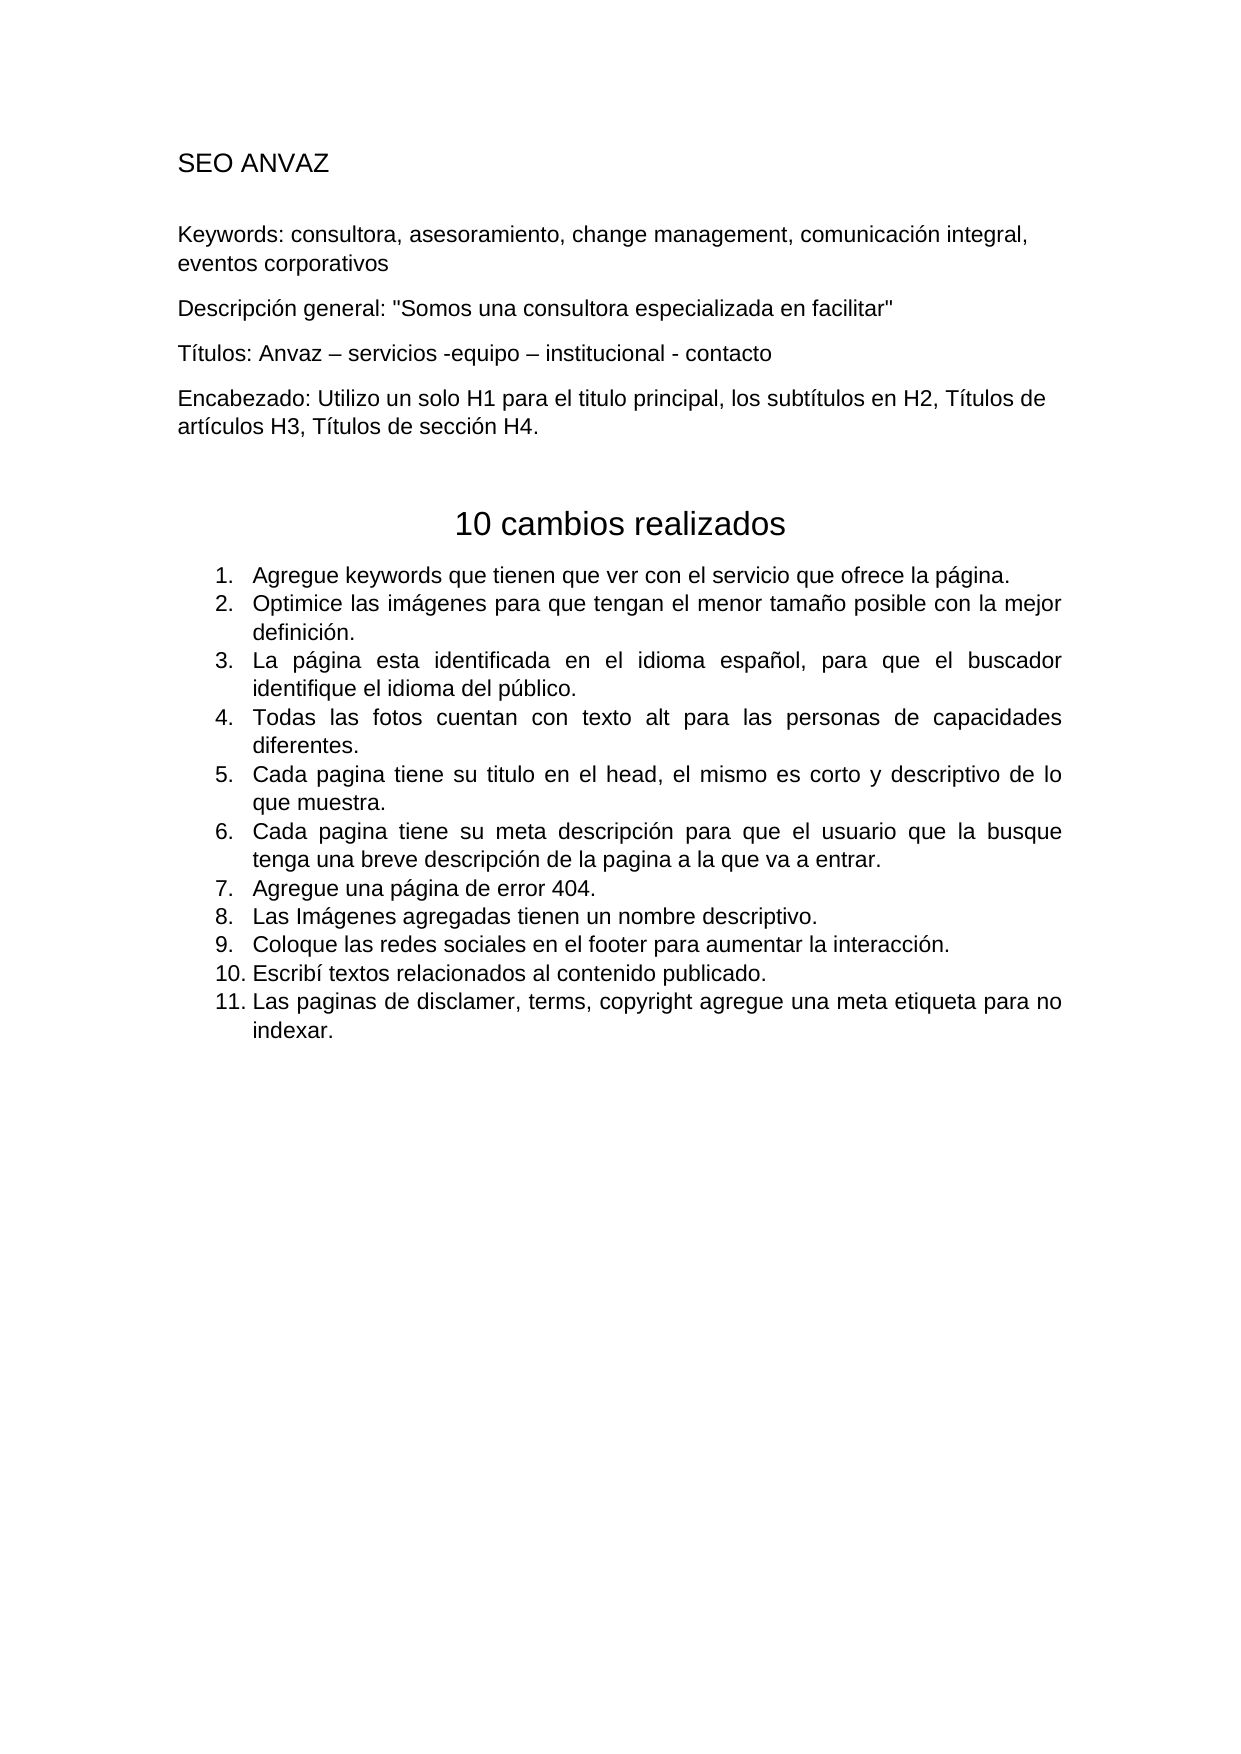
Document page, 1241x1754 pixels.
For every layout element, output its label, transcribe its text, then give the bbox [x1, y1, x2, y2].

text Descripción general: "Somos una consultora especializada en facilitar" [177, 295, 1063, 321]
text 10 cambios realizados [177, 503, 1063, 542]
list Agregue una página de error 404. [215, 874, 1063, 901]
list Optimice las imágenes para que tengan el menor tamaño posible con la mejor definición. [215, 590, 1063, 645]
list Cada pagina tiene su meta descripción para que el usuario que la busque tenga una breve descripción de la pagina a la que va a entrar. [215, 818, 1063, 872]
list Cada pagina tiene su titulo en el head, el mismo es corto y descriptivo de lo que muestra. [215, 761, 1063, 816]
text Encabezado: Utilizo un solo H1 para el titulo principal, los subtítulos en H2, Títulos de artículos H3, Títulos de sección H4. [177, 385, 1063, 440]
list Escribí textos relacionados al contenido publicado. [215, 960, 1063, 986]
list La página esta identificada en el idioma español, para que el buscador identifique el idioma del público. [215, 647, 1063, 702]
list Todas las fotos cuentan con texto alt para las personas de capacidades diferentes. [215, 704, 1063, 759]
list Las Imágenes agregadas tienen un nombre descriptivo. [215, 903, 1063, 929]
list Coloque las redes sociales en el footer para aumentar la interacción. [215, 931, 1063, 958]
list Agregue keywords que tienen que ver con el servicio que ofrece la página. [215, 562, 1063, 588]
text SEO ANVAZ [177, 148, 1063, 200]
text Keywords: consultora, asesoramiento, change management, comunicación integral, eventos corporativos [177, 221, 1063, 276]
list Las paginas de disclamer, terms, copyright agregue una meta etiqueta para no indexar. [215, 988, 1063, 1043]
text Títulos: Anvaz – servicios -equipo – institucional - contacto [177, 340, 1063, 366]
